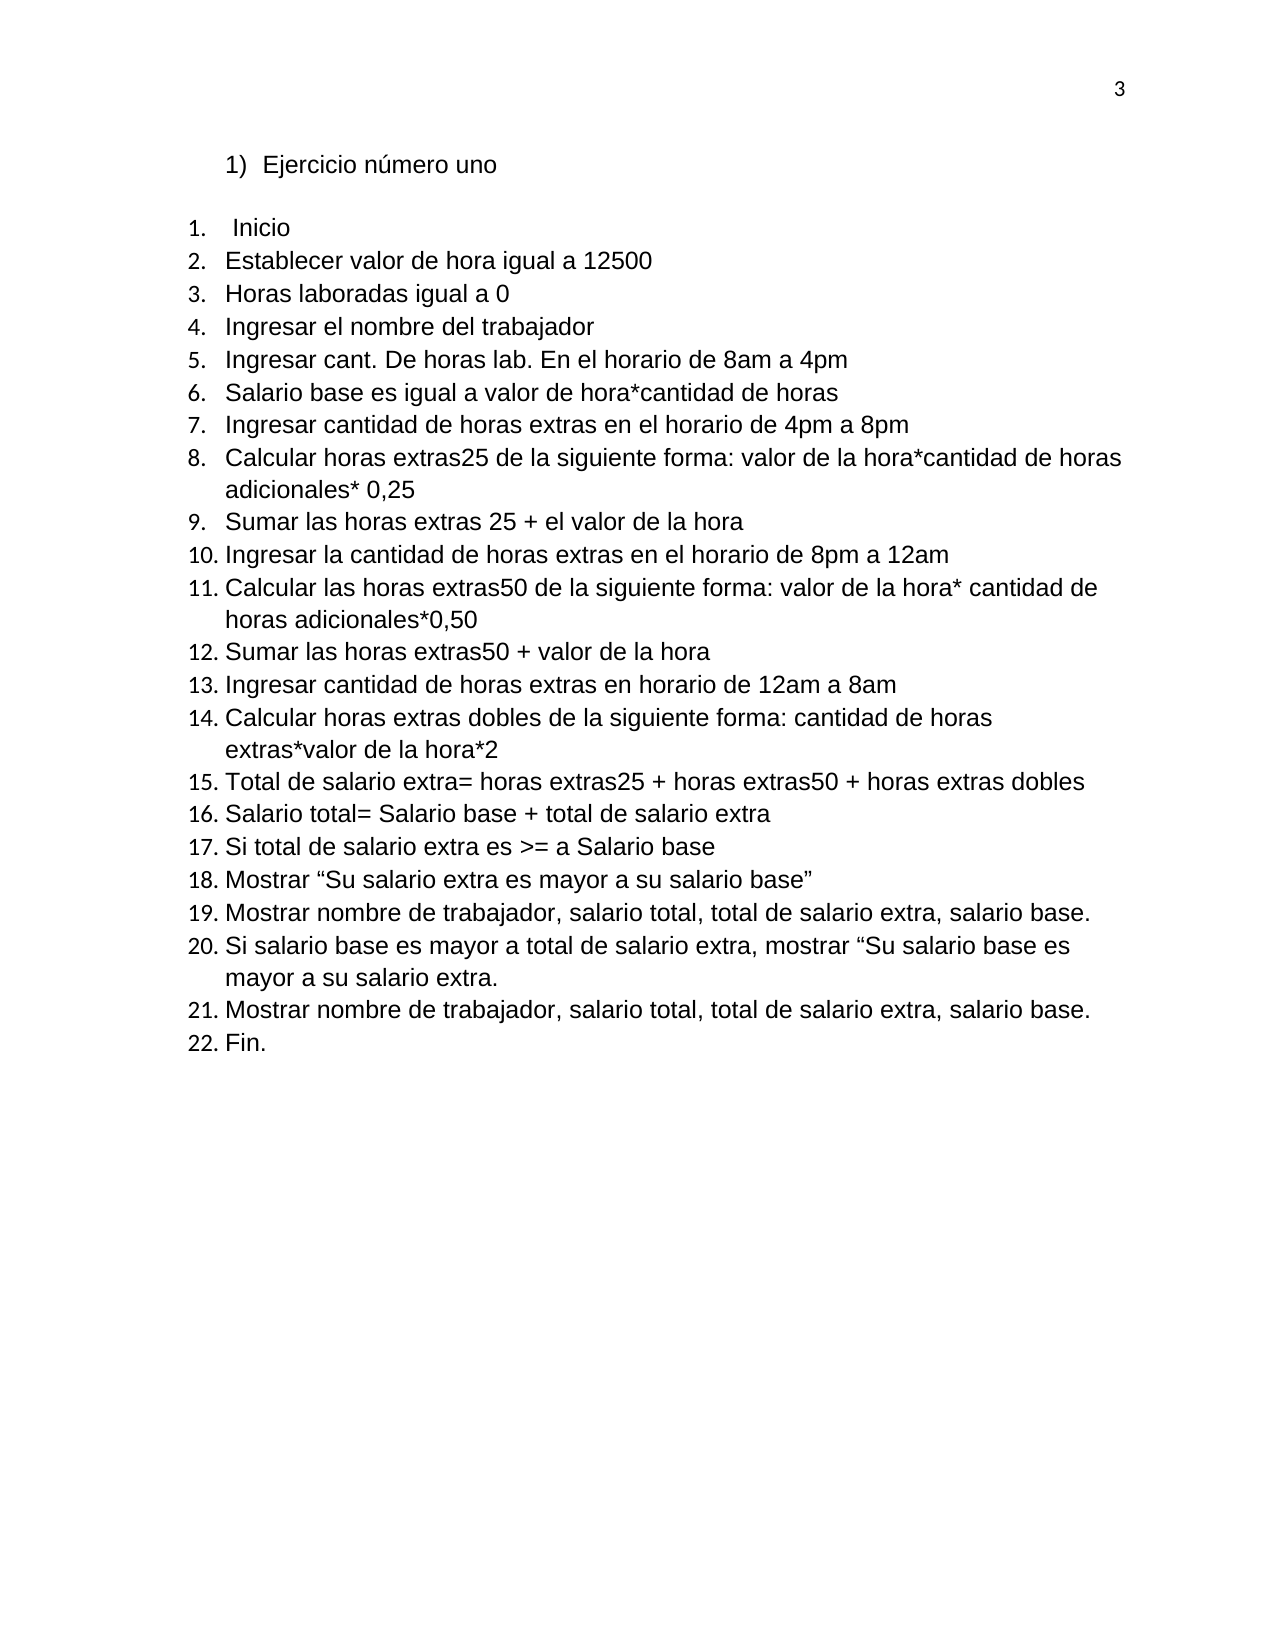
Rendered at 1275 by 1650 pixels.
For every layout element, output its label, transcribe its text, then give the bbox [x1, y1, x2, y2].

list Salario total= Salario base + total de salario extra [187, 799, 1125, 829]
list Ingresar cantidad de horas extras en el horario de 4pm a 8pm [187, 409, 1125, 440]
list Ingresar la cantidad de horas extras en el horario de 8pm a 12am [187, 539, 1125, 570]
list Si total de salario extra es >= a Salario base [187, 832, 1125, 862]
list Ingresar cantidad de horas extras en horario de 12am a 8am [187, 669, 1125, 699]
list Ingresar cant. De horas lab. En el horario de 8am a 4pm [187, 344, 1125, 374]
list Mostrar “Su salario extra es mayor a su salario base” [187, 864, 1125, 895]
list Ingresar el nombre del trabajador [187, 311, 1125, 341]
list Calcular las horas extras50 de la siguiente forma: valor de la hora* cantidad de horas adicionales*0,50 [187, 572, 1125, 634]
list Sumar las horas extras 25 + el valor de la hora [187, 506, 1125, 537]
list Salario base es igual a valor de hora*cantidad de horas [187, 377, 1125, 407]
list Fin. [187, 1027, 1125, 1058]
list Ejercicio número uno [225, 150, 1125, 179]
list Si salario base es mayor a total de salario extra, mostrar “Su salario base es mayor a su salario extra. [187, 930, 1125, 992]
list Establecer valor de hora igual a 12500 [187, 245, 1125, 276]
list Total de salario extra= horas extras25 + horas extras50 + horas extras dobles [187, 766, 1125, 796]
list Mostrar nombre de trabajador, salario total, total de salario extra, salario base. [187, 897, 1125, 928]
list Mostrar nombre de trabajador, salario total, total de salario extra, salario base. [187, 994, 1125, 1025]
list Calcular horas extras dobles de la siguiente forma: cantidad de horas extras*valor de la hora*2 [187, 702, 1125, 763]
list Inicio [187, 212, 1125, 243]
list Horas laboradas igual a 0 [187, 278, 1125, 308]
list Sumar las horas extras50 + valor de la hora [187, 636, 1125, 667]
list Calcular horas extras25 de la siguiente forma: valor de la hora*cantidad de horas adicionales* 0,25 [187, 442, 1125, 504]
